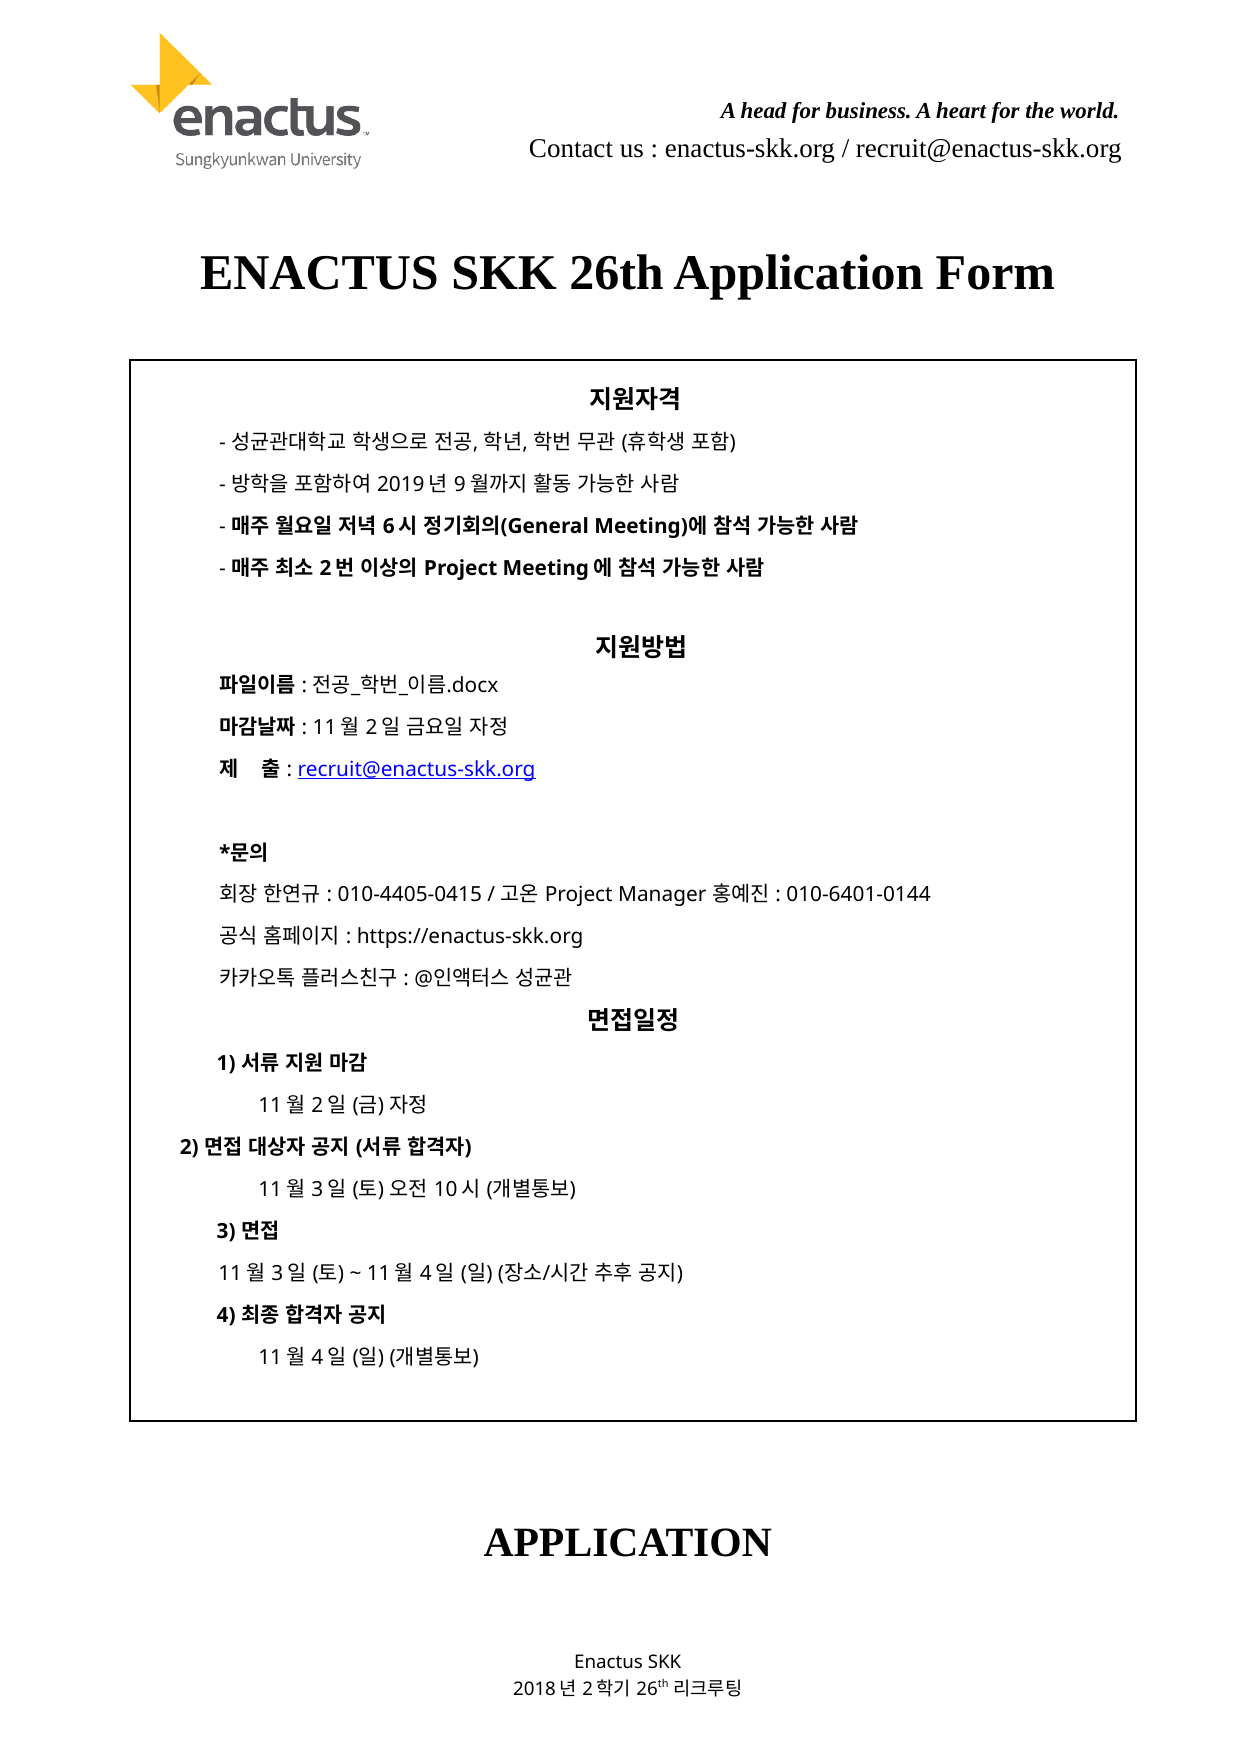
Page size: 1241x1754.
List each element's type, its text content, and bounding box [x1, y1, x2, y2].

table_header 지원자격 - 성균관대학교 학생으로 전공, 학년, 학번 무관 (휴학생 포함) - 방학을 포함하여 2019년 9월까지 활동 가능한 사람 - 매주 월요일 저녁 6시 정기회의(General Meeting)에 참석 가능한 사람 - 매주 최소 2번 이상의 Project Meeting에 참석 가능한 사람 지원방법 파일이름 : 전공_학번_이름.docx 마감날짜 : 11월 2일 금요일 자정 제 출 : recruit@enactus-skk.org *문의 회장 한연규 : 010-4405-0415 / 고온 Project Manager 홍예진 : 010-6401-0144 공식 홈페이지 : https://enactus-skk.org 카카오톡 플러스친구 : @인액터스 성균관 면접일정 1) 서류 지원 마감 11월 2일 (금) 자정 2) 면접 대상자 공지 (서류 합격자) 11월 3일 (토) 오전 10시 (개별통보) 3) 면접 11월 3일 (토) ~ 11월 4일 (일) (장소/시간 추후 공지) 4) 최종 합격자 공지 11월 4일 (일) (개별통보) [131, 361, 1135, 1420]
text ENACTUS SKK 26th Application Form [118, 234, 1137, 309]
text APPLICATION [118, 1504, 1137, 1579]
picture [130, 32, 369, 169]
